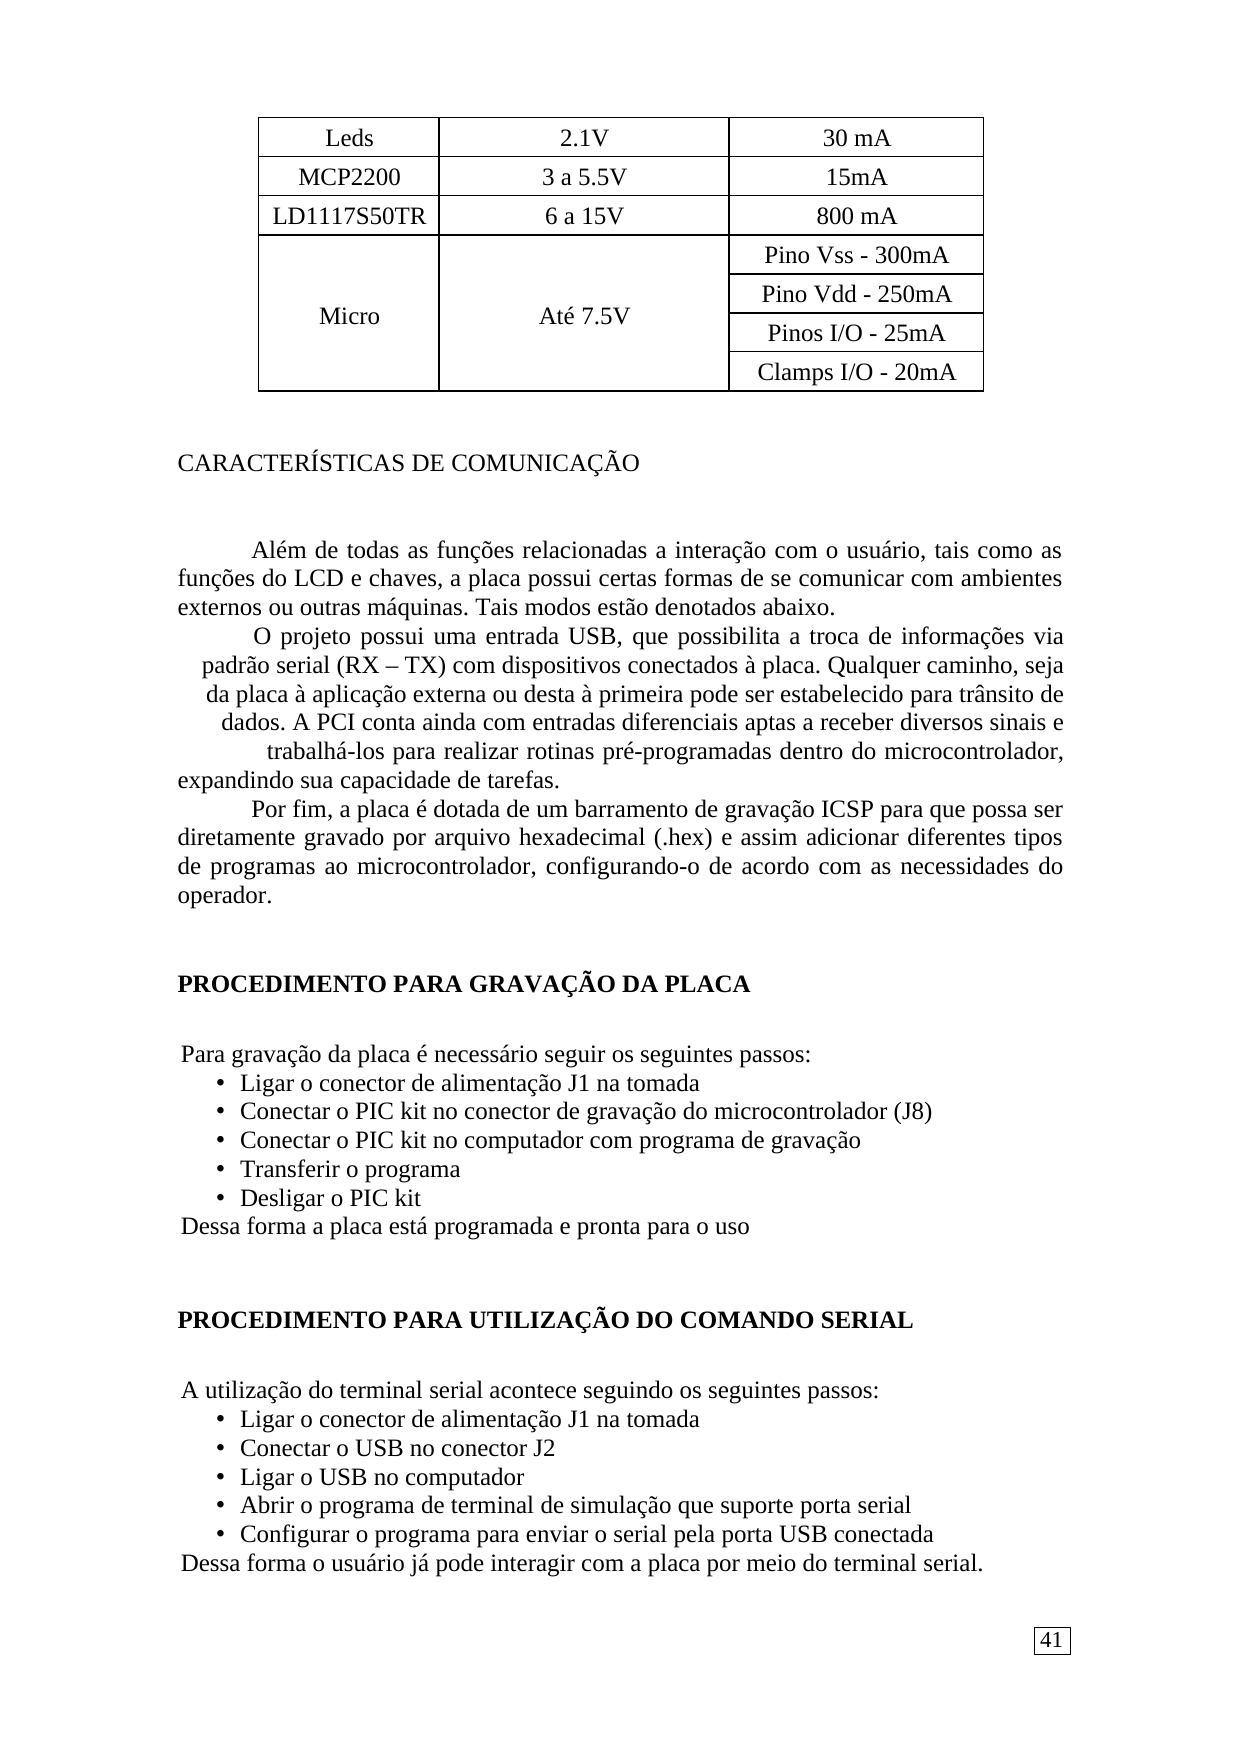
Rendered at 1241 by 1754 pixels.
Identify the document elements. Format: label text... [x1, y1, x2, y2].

table_cell Micro [259, 236, 438, 390]
text Para gravação da placa é necessário seguir os seguintes passos: [62, 1039, 1182, 1068]
text Além de todas as funções relacionadas a interação com o usuário, tais como as funções do LCD e chaves, a placa possui certas formas de se comunicar com ambientes externos ou outras máquinas. Tais modos estão denotados abaixo. [177, 535, 1063, 621]
list Ligar o conector de alimentação J1 na tomada [216, 1068, 1182, 1096]
list Ligar o conector de alimentação J1 na tomada [216, 1404, 1182, 1433]
table_cell LD1117S50TR [259, 196, 438, 234]
table_cell Pino Vdd - 250mA [730, 275, 983, 312]
list Desligar o PIC kit [216, 1183, 1182, 1211]
text Dessa forma a placa está programada e pronta para o uso [181, 1211, 1182, 1240]
text Por fim, a placa é dotada de um barramento de gravação ICSP para que possa ser diretamente gravado por arquivo hexadecimal (.hex) e assim adicionar diferentes tipos de programas ao microcontrolador, configurando-o de acordo com as necessidades do operador. [177, 794, 1063, 909]
table_header Leds [259, 118, 438, 156]
table_cell 800 mA [730, 196, 983, 234]
text Dessa forma o usuário já pode interagir com a placa por meio do terminal serial. [181, 1548, 1182, 1577]
text A utilização do terminal serial acontece seguindo os seguintes passos: [181, 1375, 1182, 1404]
table_cell Clamps I/O - 20mA [730, 352, 983, 390]
table_cell 15mA [730, 157, 983, 195]
subtitle PROCEDIMENTO PARA UTILIZAÇÃO DO COMANDO SERIAL [177, 1305, 1182, 1334]
table_cell MCP2200 [259, 157, 438, 195]
table_header 30 mA [730, 118, 983, 156]
list Conectar o USB no conector J2 [216, 1433, 1182, 1462]
text O projeto possui uma entrada USB, que possibilita a troca de informações via padrão serial (RX – TX) com dispositivos conectados à placa. Qualquer caminho, seja da placa à aplicação externa ou desta à primeira pode ser estabelecido para trânsito de dados. A PCI conta ainda com entradas diferenciais aptas a receber diversos sinais e trabalhá-los para realizar rotinas pré-programadas dentro do microcontrolador, [177, 621, 1064, 765]
list Conectar o PIC kit no conector de gravação do microcontrolador (J8) [216, 1096, 1182, 1125]
list Ligar o USB no computador [216, 1462, 1182, 1490]
table_cell Pino Vss - 300mA [730, 236, 983, 273]
table_cell 6 a 15V [440, 196, 728, 234]
list Abrir o programa de terminal de simulação que suporte porta serial [216, 1490, 1182, 1519]
table_cell 3 a 5.5V [440, 157, 728, 195]
text CARACTERÍSTICAS DE COMUNICAÇÃO [177, 448, 1182, 477]
subtitle PROCEDIMENTO PARA GRAVAÇÃO DA PLACA [177, 969, 1182, 998]
table_cell Até 7.5V [440, 236, 728, 390]
list Conectar o PIC kit no computador com programa de gravação [216, 1125, 1182, 1154]
table_header 2.1V [440, 118, 728, 156]
list Transferir o programa [216, 1154, 1182, 1183]
table_cell Pinos I/O - 25mA [730, 314, 983, 351]
text expandindo sua capacidade de tarefas. [177, 765, 1182, 794]
list Configurar o programa para enviar o serial pela porta USB conectada [216, 1519, 1182, 1548]
